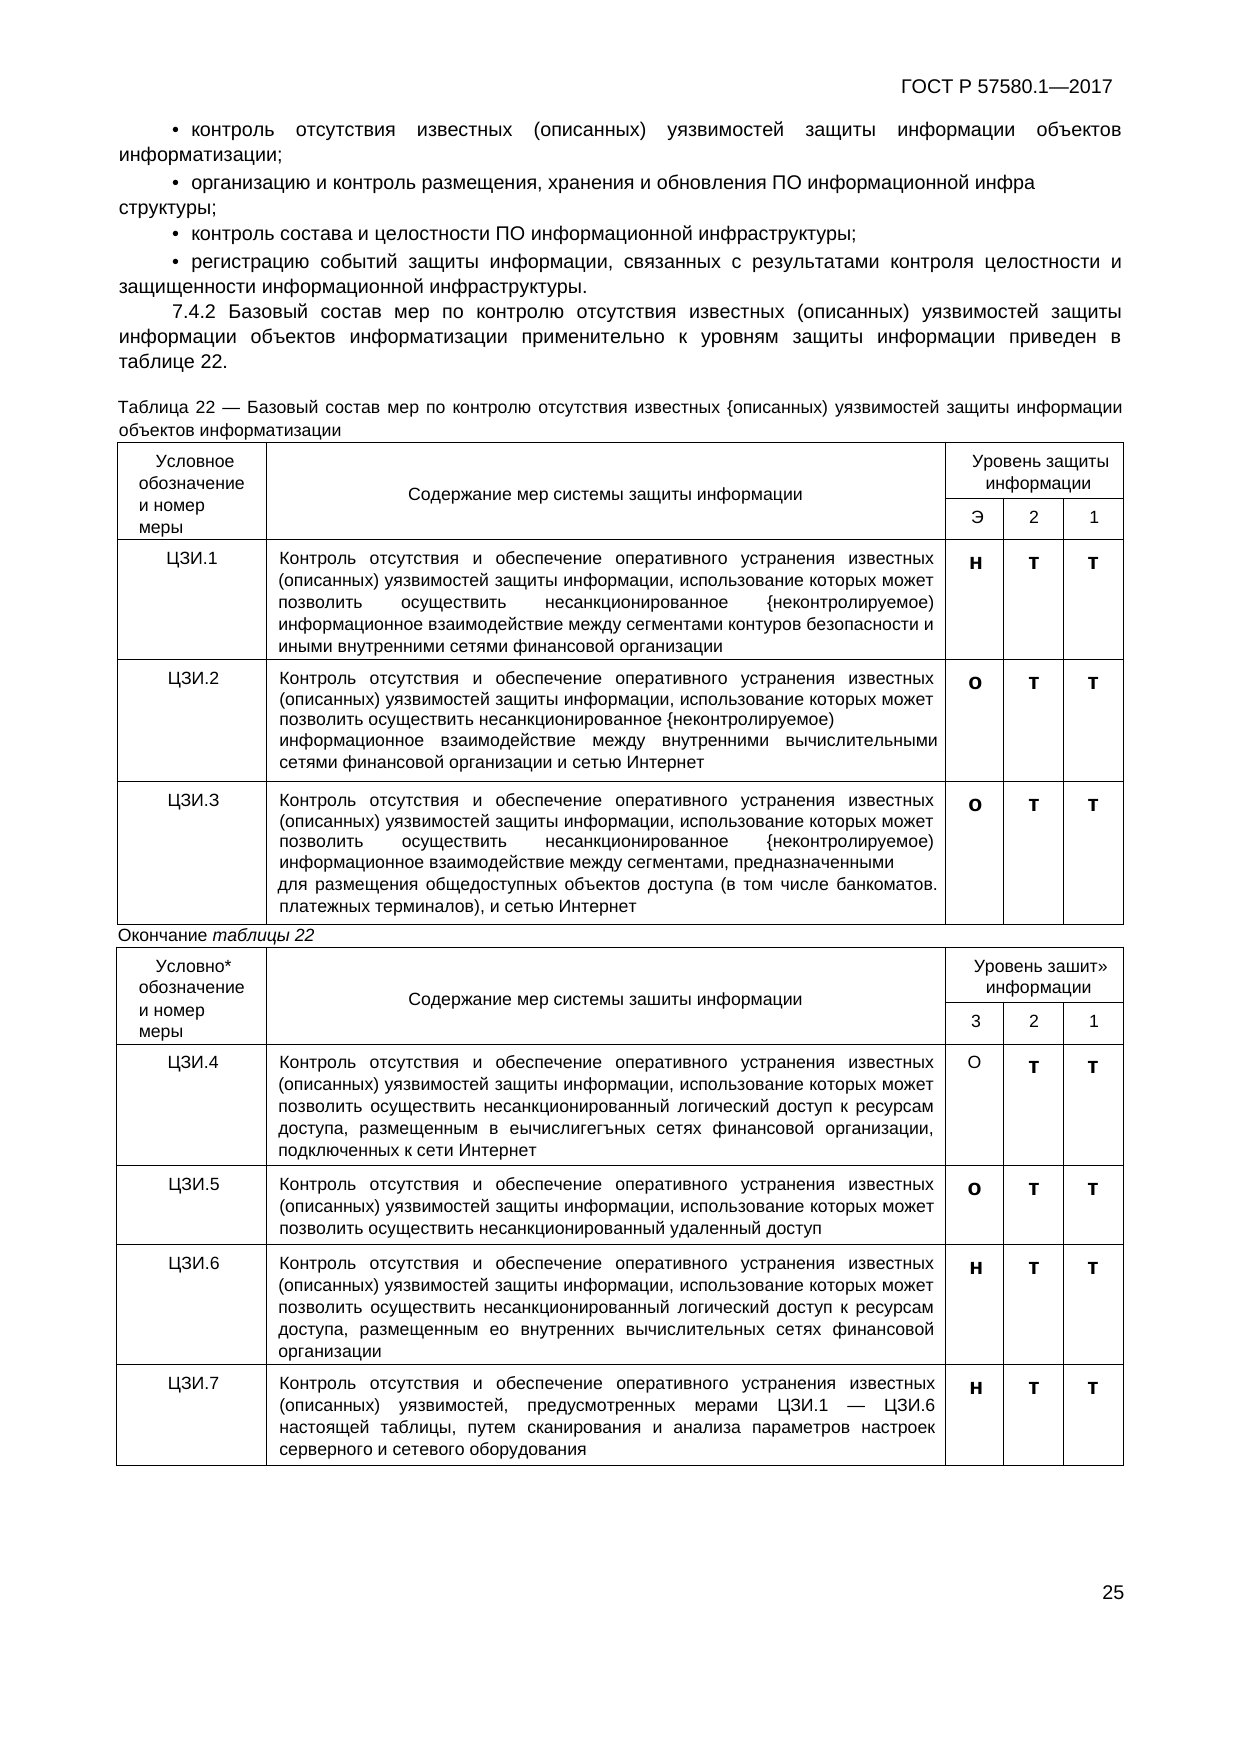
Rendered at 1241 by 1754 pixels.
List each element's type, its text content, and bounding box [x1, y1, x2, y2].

table_cell о [946, 1166, 1003, 1244]
table_cell ЦЗИ.2 [118, 660, 266, 781]
table_cell т [1064, 540, 1123, 659]
table_cell т [1004, 660, 1063, 781]
table_header Содержание мер системы защиты информации [267, 443, 945, 539]
table_cell о [946, 660, 1003, 781]
table_cell т [1064, 1045, 1123, 1165]
table_cell т [1004, 1245, 1063, 1364]
table_cell н [946, 540, 1003, 659]
table_cell 2 [1004, 1003, 1063, 1043]
table_cell ЦЗИ.6 [117, 1245, 266, 1364]
table_cell т [1004, 1166, 1063, 1244]
table_cell т [1004, 782, 1063, 923]
text Окончание таблицы 22 [118, 925, 1124, 945]
table_cell Контроль отсутствия и обеспечение оперативного устранения известных (описанных) уязвимостей, предусмотренных мерами ЦЗИ.1 — ЦЗИ.6 настоящей таблицы, путем сканирования и анализа параметров настроек серверного и сетевого оборудования [267, 1365, 945, 1465]
table_cell 1 [1064, 499, 1123, 539]
list контроль состава и целостности ПО информационной инфраструктуры; [118, 222, 1123, 244]
table_cell Контроль отсутствия и обеспечение оперативного устранения известных (описанных) уязвимостей защиты информации, использование которых может позволить осуществить несанкционированный логический доступ к ресурсам доступа, размещенным в еычислигегъных сетях финансовой организации, подключенных к сети Интернет [267, 1045, 945, 1165]
table_header Содержание мер системы зашиты информации [267, 948, 945, 1043]
text структуры; [118, 196, 1123, 219]
table_cell н [946, 1245, 1003, 1364]
table_cell ЦЗИ.З [118, 782, 266, 923]
table_cell н [946, 1365, 1003, 1465]
text Таблица 22 — Базовый состав мер по контролю отсутствия известных {описанных) уязвимостей защиты информации объектов информатизации [118, 397, 1124, 440]
table_cell т [1064, 660, 1123, 781]
table_cell ЦЗИ.7 [117, 1365, 266, 1465]
table_cell Контроль отсутствия и обеспечение оперативного устранения известных (описанных) уязвимостей защиты информации, использование которых может позволить осуществить несанкционированный удаленный доступ [267, 1166, 945, 1244]
table_header Условное обозначение и номер меры [118, 443, 266, 539]
table_cell ЦЗИ.5 [117, 1166, 266, 1244]
text 7.4.2 Базовый состав мер по контролю отсутствия известных (описанных) уязвимостей защиты информации объектов информатизации применительно к уровням защиты информации приведен в таблице 22. [118, 300, 1123, 373]
list организацию и контроль размещения, хранения и обновления ПО информационной инфра­ [118, 171, 1123, 194]
table_cell О [946, 1045, 1003, 1165]
table_cell т [1064, 782, 1123, 923]
table_cell о [946, 782, 1003, 923]
table_cell ЦЗИ.1 [118, 540, 266, 659]
table_cell 1 [1064, 1003, 1123, 1043]
table_cell ЦЗИ.4 [117, 1045, 266, 1165]
table_cell Контроль отсутствия и обеспечение оперативного устранения известных (описанных) уязвимостей защиты информации, использование которых может позволить осуществить несанкционированное {неконтролируемое) информационное взаимодействие между сегментами контуров безопасности и иными внутренними сетями финансовой организации [267, 540, 945, 659]
table_cell т [1064, 1245, 1123, 1364]
table_cell Контроль отсутствия и обеспечение оперативного устранения известных (описанных) уязвимостей защиты информации, использование которых может позволить осуществить несанкционированное {неконтролируемое) информационное взаимодействие между сегментами, предназначенными для размещения общедоступных объектов доступа (в том числе банкоматов. платежных терминалов), и сетью Интернет [267, 782, 945, 923]
table_cell Контроль отсутствия и обеспечение оперативного устранения известных (описанных) уязвимостей защиты информации, использование которых может позволить осуществить несанкционированное {неконтролируемое) информационное взаимодействие между внутренними вычислительными сетями финансовой организации и сетью Интернет [267, 660, 945, 781]
table_cell 3 [946, 1003, 1003, 1043]
table_cell Контроль отсутствия и обеспечение оперативного устранения известных (описанных) уязвимостей защиты информации, использование которых может позволить осуществить несанкционированный логический доступ к ресурсам доступа, размещенным ео внутренних вычислительных сетях финансовой организации [267, 1245, 945, 1364]
table_cell т [1004, 1365, 1063, 1465]
table_cell т [1064, 1365, 1123, 1465]
list регистрацию событий защиты информации, связанных с результатами контроля целостности и защищенности информационной инфраструктуры. [118, 249, 1123, 297]
table_cell т [1004, 540, 1063, 659]
table_cell т [1004, 1045, 1063, 1165]
list контроль отсутствия известных (описанных) уязвимостей защиты информации объектов информатизации; [118, 118, 1123, 166]
table_header Условно* обозначение и номер меры [117, 948, 266, 1043]
table_cell 2 [1004, 499, 1063, 539]
table_cell т [1064, 1166, 1123, 1244]
table_cell Э [946, 499, 1003, 539]
table_header Уровень зашит» информации [946, 948, 1123, 1002]
table_header Уровень защиты информации [946, 443, 1123, 498]
